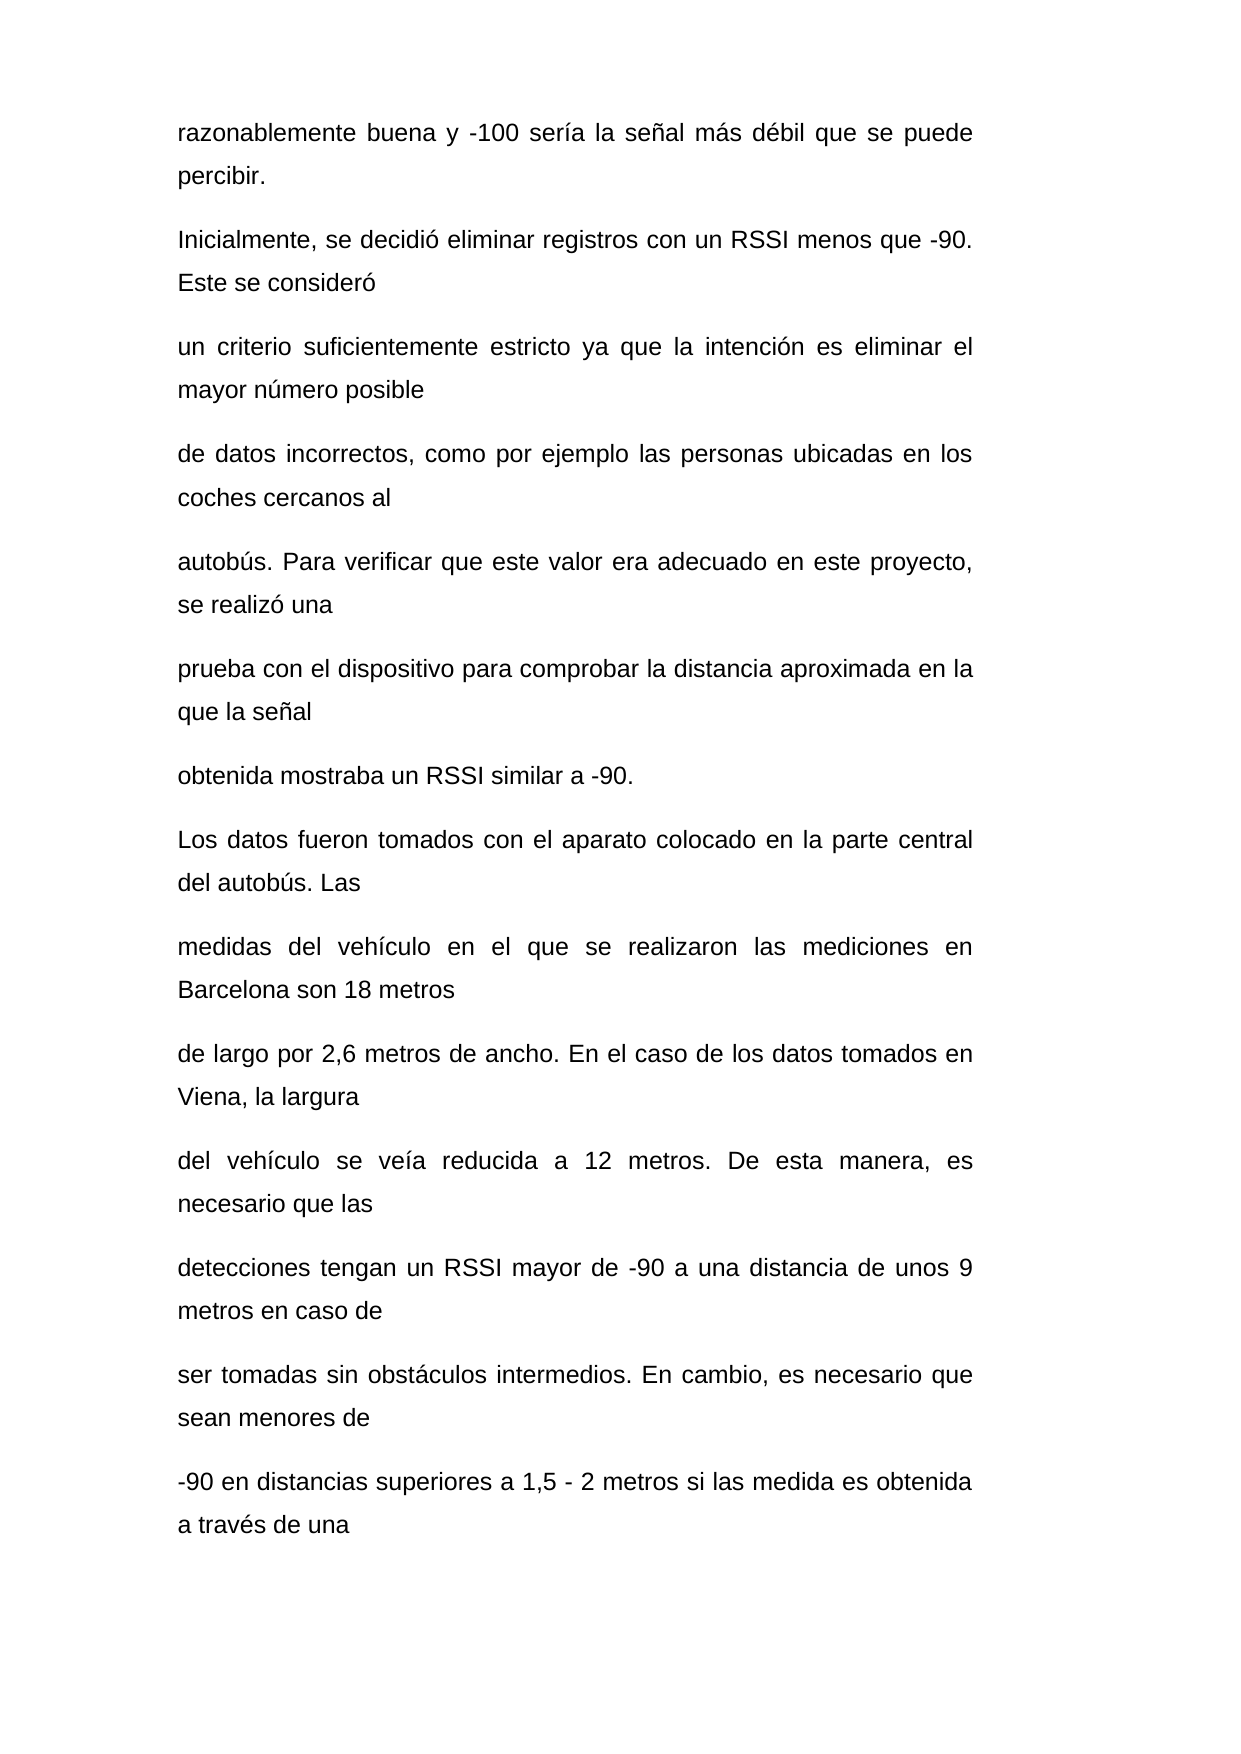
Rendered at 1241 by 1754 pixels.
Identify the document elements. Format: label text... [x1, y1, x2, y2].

text autobús. Para verificar que este valor era adecuado en este proyecto, se realizó una [177, 546, 974, 618]
text obtenida mostraba un RSSI similar a -90. [177, 761, 974, 789]
text Los datos fueron tomados con el aparato colocado en la parte central del autobús. Las [177, 824, 974, 896]
text prueba con el dispositivo para comprobar la distancia aproximada en la que la señal [177, 653, 974, 725]
text de datos incorrectos, como por ejemplo las personas ubicadas en los coches cercanos al [177, 439, 974, 511]
text -90 en distancias superiores a 1,5 - 2 metros si las medida es obtenida a través de una [177, 1467, 974, 1539]
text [177, 118, 974, 190]
text detecciones tengan un RSSI mayor de -90 a una distancia de unos 9 metros en caso de [177, 1253, 974, 1325]
text ser tomadas sin obstáculos intermedios. En cambio, es necesario que sean menores de [177, 1360, 974, 1432]
text medidas del vehículo en el que se realizaron las mediciones en Barcelona son 18 metros [177, 932, 974, 1003]
text del vehículo se veía reducida a 12 metros. De esta manera, es necesario que las [177, 1146, 974, 1218]
text Inicialmente, se decidió eliminar registros con un RSSI menos que -90. Este se consideró [177, 225, 974, 297]
text un criterio suficientemente estricto ya que la intención es eliminar el mayor número posible [177, 332, 974, 404]
text de largo por 2,6 metros de ancho. En el caso de los datos tomados en Viena, la largura [177, 1039, 974, 1111]
